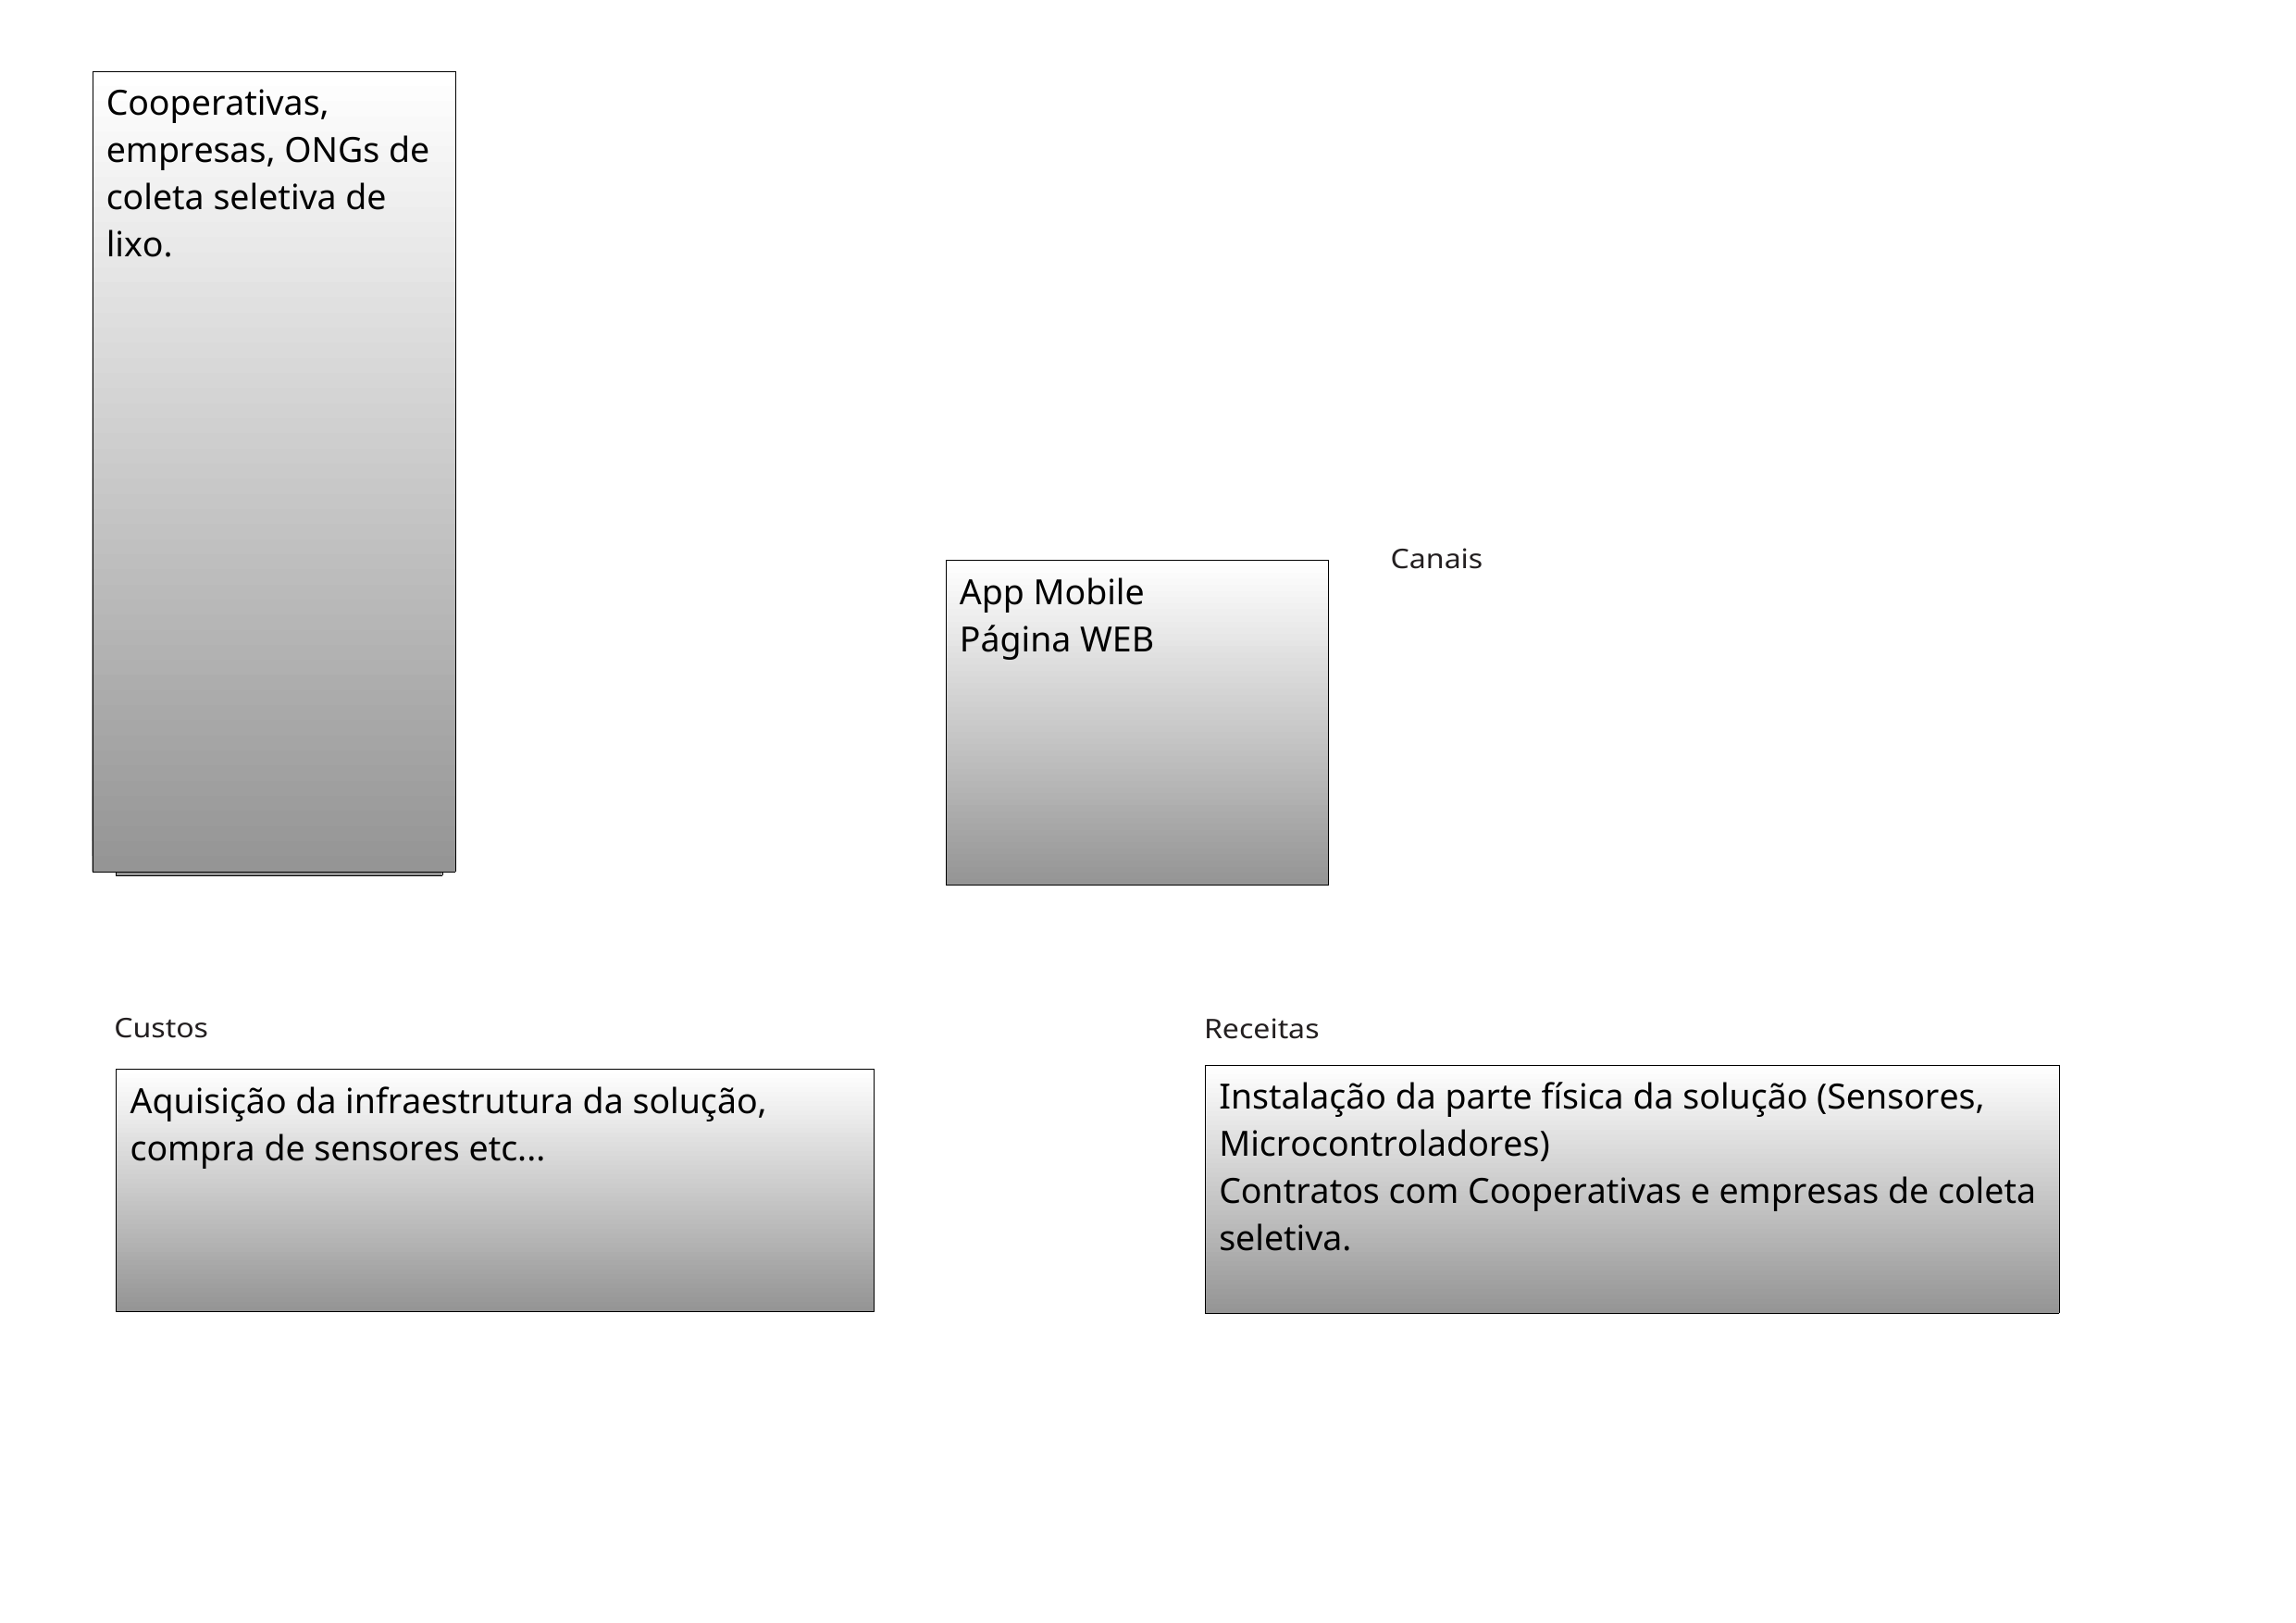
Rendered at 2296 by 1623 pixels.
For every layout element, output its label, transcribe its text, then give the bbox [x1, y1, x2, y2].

text Canais [533, 539, 2238, 576]
